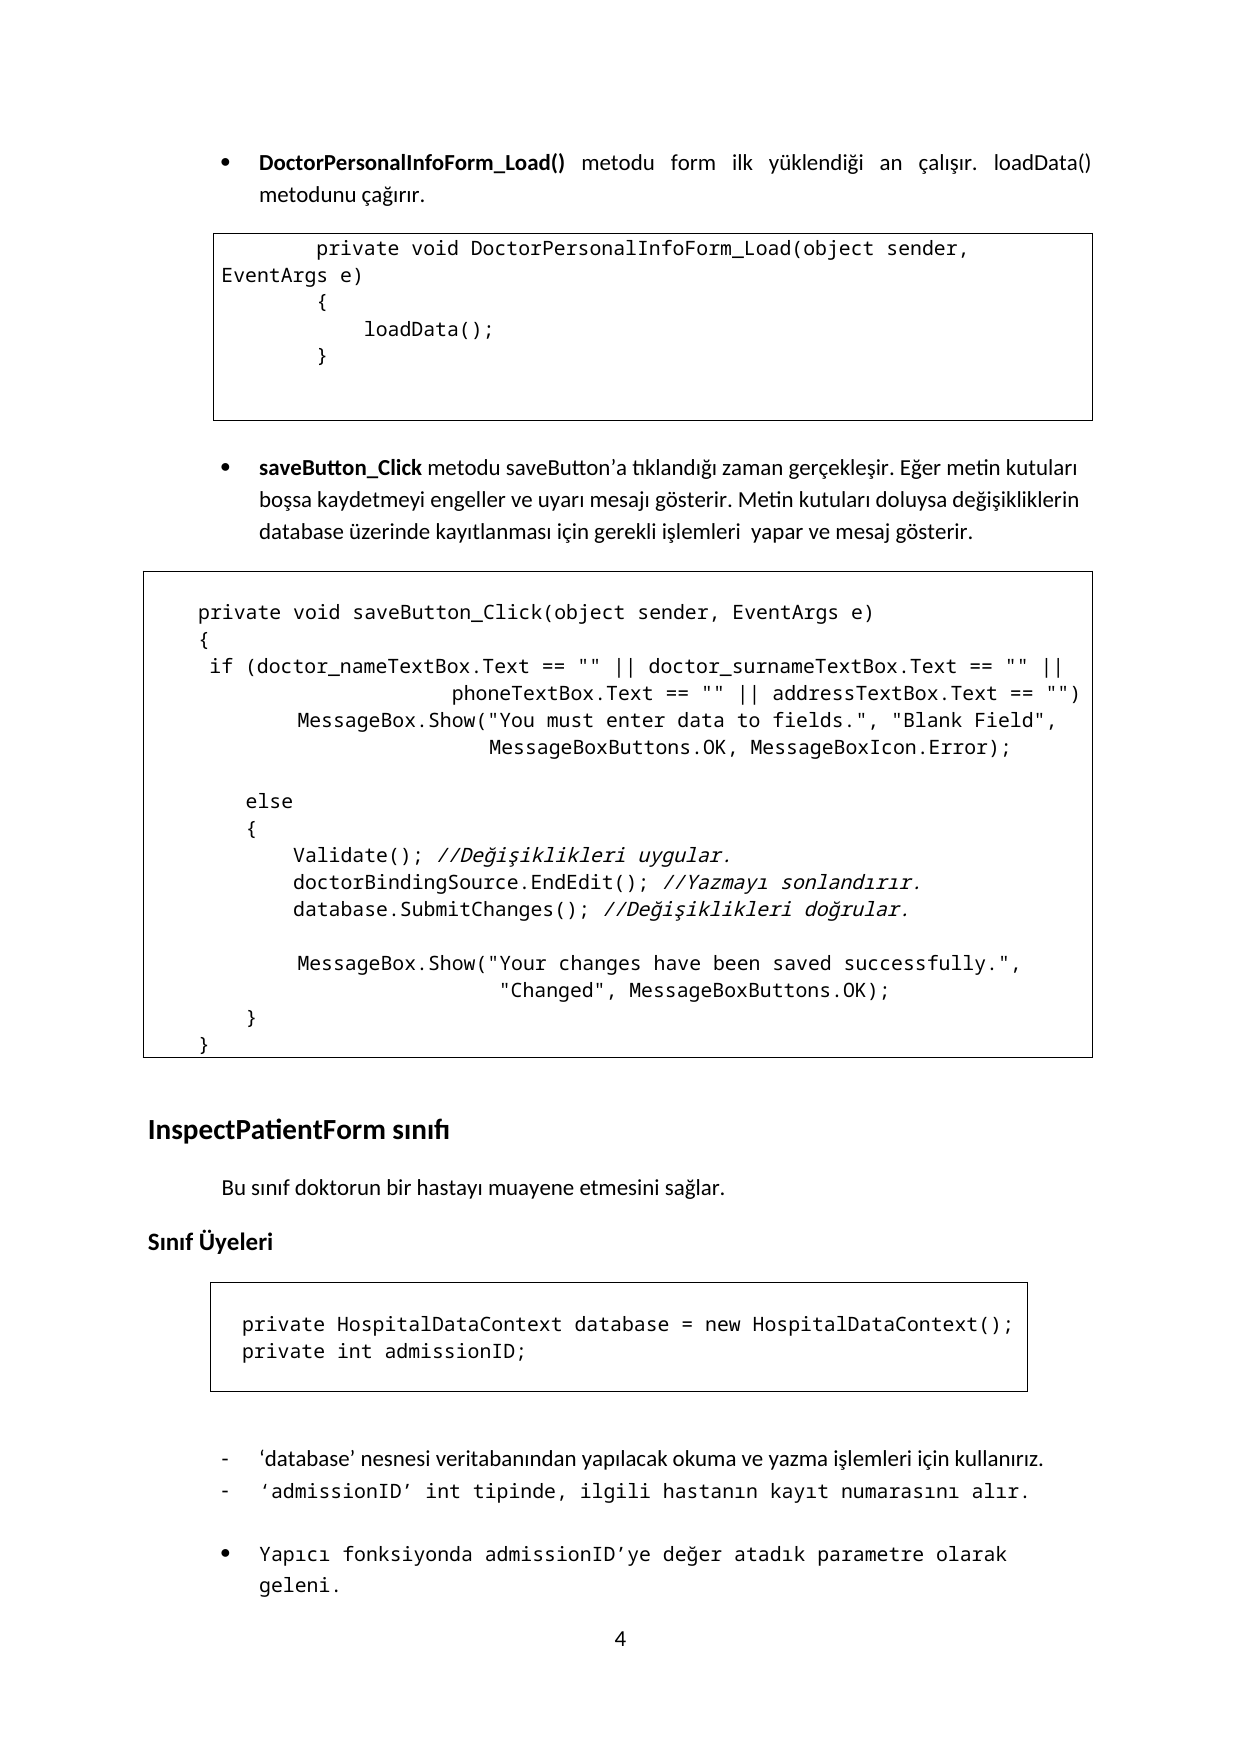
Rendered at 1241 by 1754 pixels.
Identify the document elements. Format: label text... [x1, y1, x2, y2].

table_header private void saveButton_Click(object sender, EventArgs e) { if (doctor_nameTextBox.Text == "" || doctor_surnameTextBox.Text == "" || phoneTextBox.Text == "" || addressTextBox.Text == "") MessageBox.Show("You must enter data to fields.", "Blank Field", MessageBoxButtons.OK, MessageBoxIcon.Error); else { Validate(); //Değişiklikleri uygular. doctorBindingSource.EndEdit(); //Yazmayı sonlandırır. database.SubmitChanges(); //Değişiklikleri doğrular. MessageBox.Show("Your changes have been saved successfully.", "Changed", MessageBoxButtons.OK); } } [144, 572, 1092, 1057]
list Yapıcı fonksiyonda admissionID’ye değer atadık parametre olarak geleni. [221, 1540, 1093, 1598]
text InspectPatientForm sınıfı [148, 1111, 1093, 1147]
list saveButton_Click metodu saveButton’a tıklandığı zaman gerçekleşir. Eğer metin kutuları boşsa kaydetmeyi engeller ve uyarı mesajı gösterir. Metin kutuları doluysa değişikliklerin database üzerinde kayıtlanması için gerekli işlemleri yapar ve mesaj gösterir. [221, 453, 1093, 546]
text Bu sınıf doktorun bir hastayı muayene etmesini sağlar. [148, 1173, 1093, 1201]
list ‘admissionID’ int tipinde, ilgili hastanın kayıt numarasını alır. [221, 1476, 1093, 1536]
table_header private HospitalDataContext database = new HospitalDataContext(); private int admissionID; [211, 1283, 1027, 1391]
text Sınıf Üyeleri [148, 1226, 1093, 1257]
list DoctorPersonalInfoForm_Load() metodu form ilk yüklendiği an çalışır. loadData() metodunu çağırır. [221, 148, 1093, 208]
table_header private void DoctorPersonalInfoForm_Load(object sender, EventArgs e) { loadData(); } [214, 234, 1092, 420]
list ‘database’ nesnesi veritabanından yapılacak okuma ve yazma işlemleri için kullanırız. [221, 1444, 1093, 1472]
